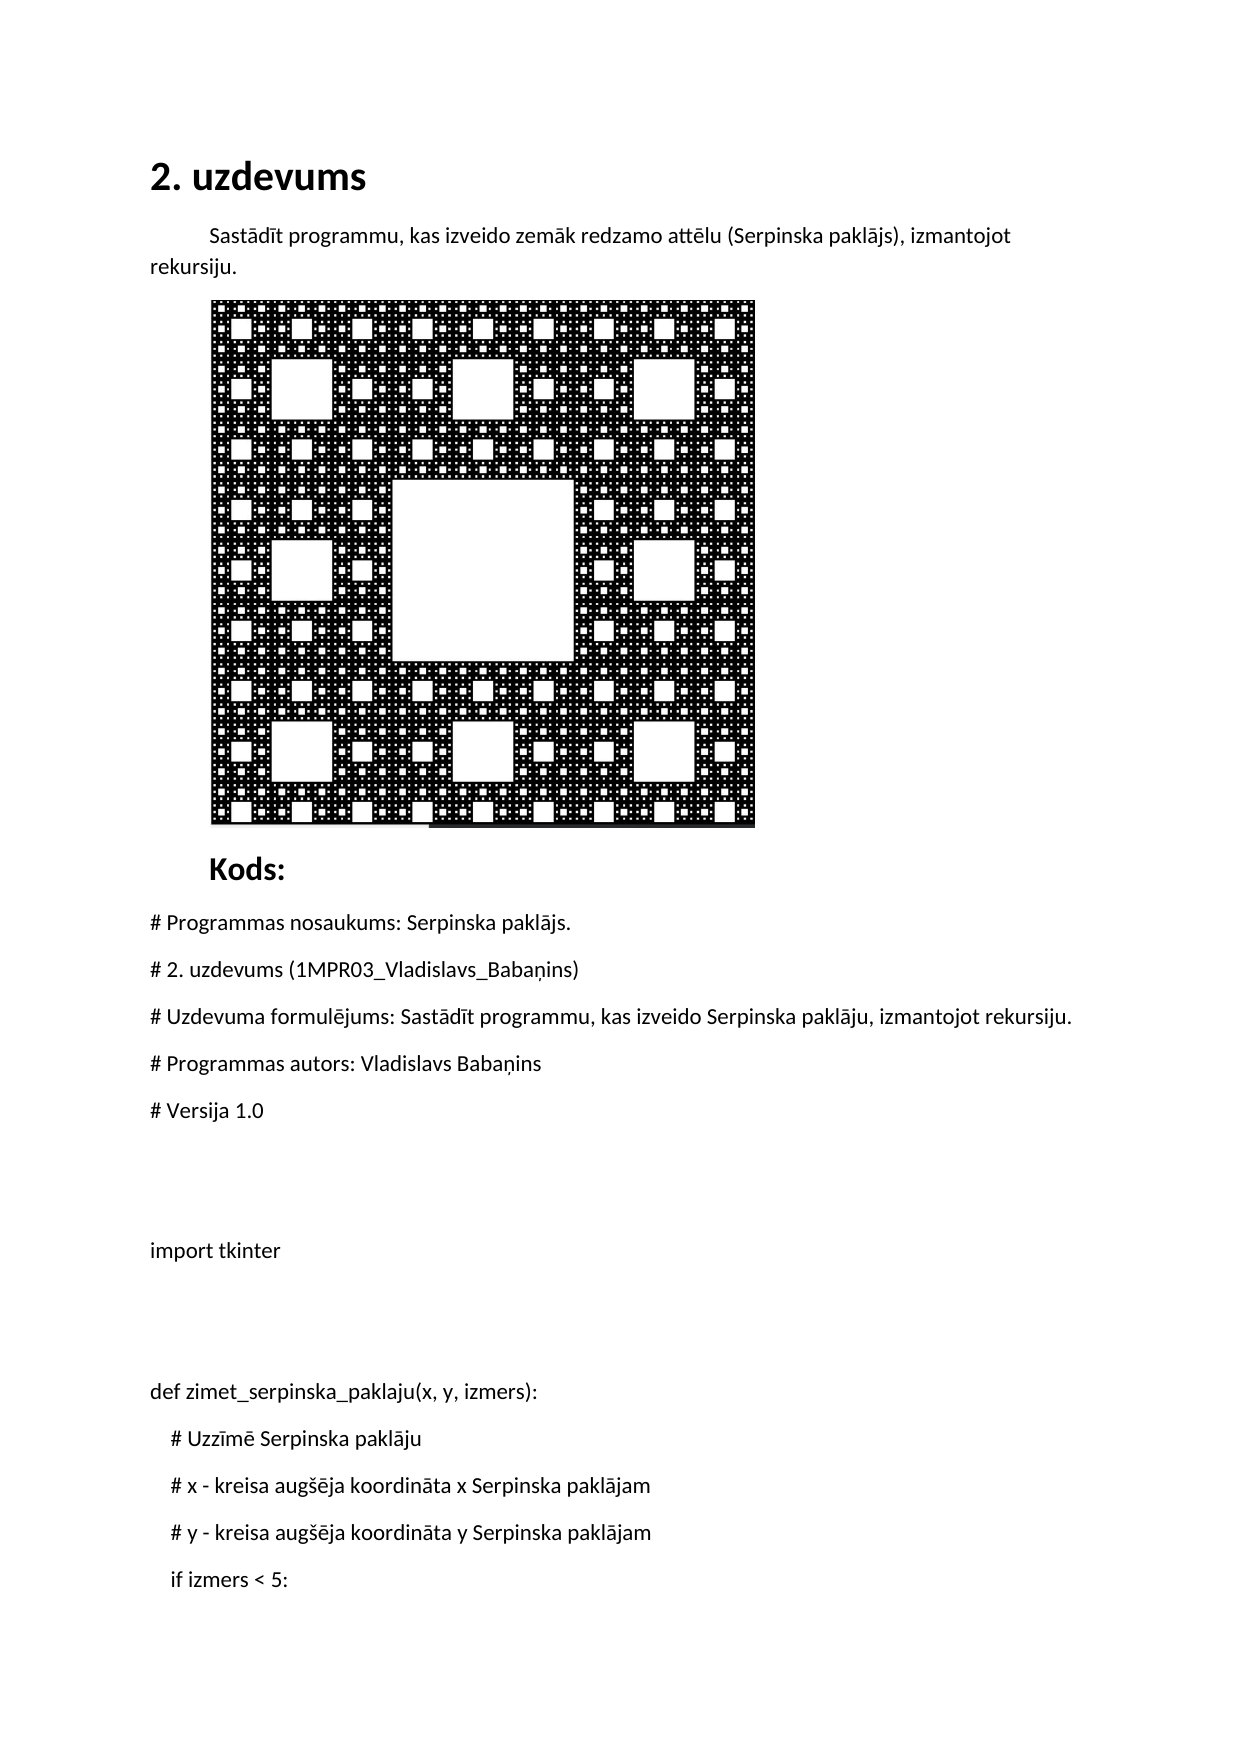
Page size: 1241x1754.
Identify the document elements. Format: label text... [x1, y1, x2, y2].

text # x - kreisa augšēja koordināta x Serpinska paklājam [150, 1471, 1090, 1499]
text import tkinter [150, 1237, 1090, 1265]
text Kods: [150, 848, 1090, 889]
text # Versija 1.0 [150, 1096, 1090, 1124]
text def zimet_serpinska_paklaju(x, y, izmers): [150, 1377, 1090, 1405]
text # Uzzīmē Serpinska paklāju [150, 1424, 1090, 1452]
picture [209, 298, 757, 829]
text # y - kreisa augšēja koordināta y Serpinska paklājam [150, 1518, 1090, 1546]
text 2. uzdevums [150, 150, 1090, 201]
text # 2. uzdevums (1MPR03_Vladislavs_Babaņins) [150, 955, 1090, 983]
text # Programmas nosaukums: Serpinska paklājs. [150, 908, 1090, 937]
text if izmers < 5: [150, 1565, 1090, 1593]
text # Programmas autors: Vladislavs Babaņins [150, 1049, 1090, 1077]
text Sastādīt programmu, kas izveido zemāk redzamo attēlu (Serpinska paklājs), izmantojot rekursiju. [150, 222, 1090, 280]
text # Uzdevuma formulējums: Sastādīt programmu, kas izveido Serpinska paklāju, izmantojot rekursiju. [150, 1002, 1090, 1030]
